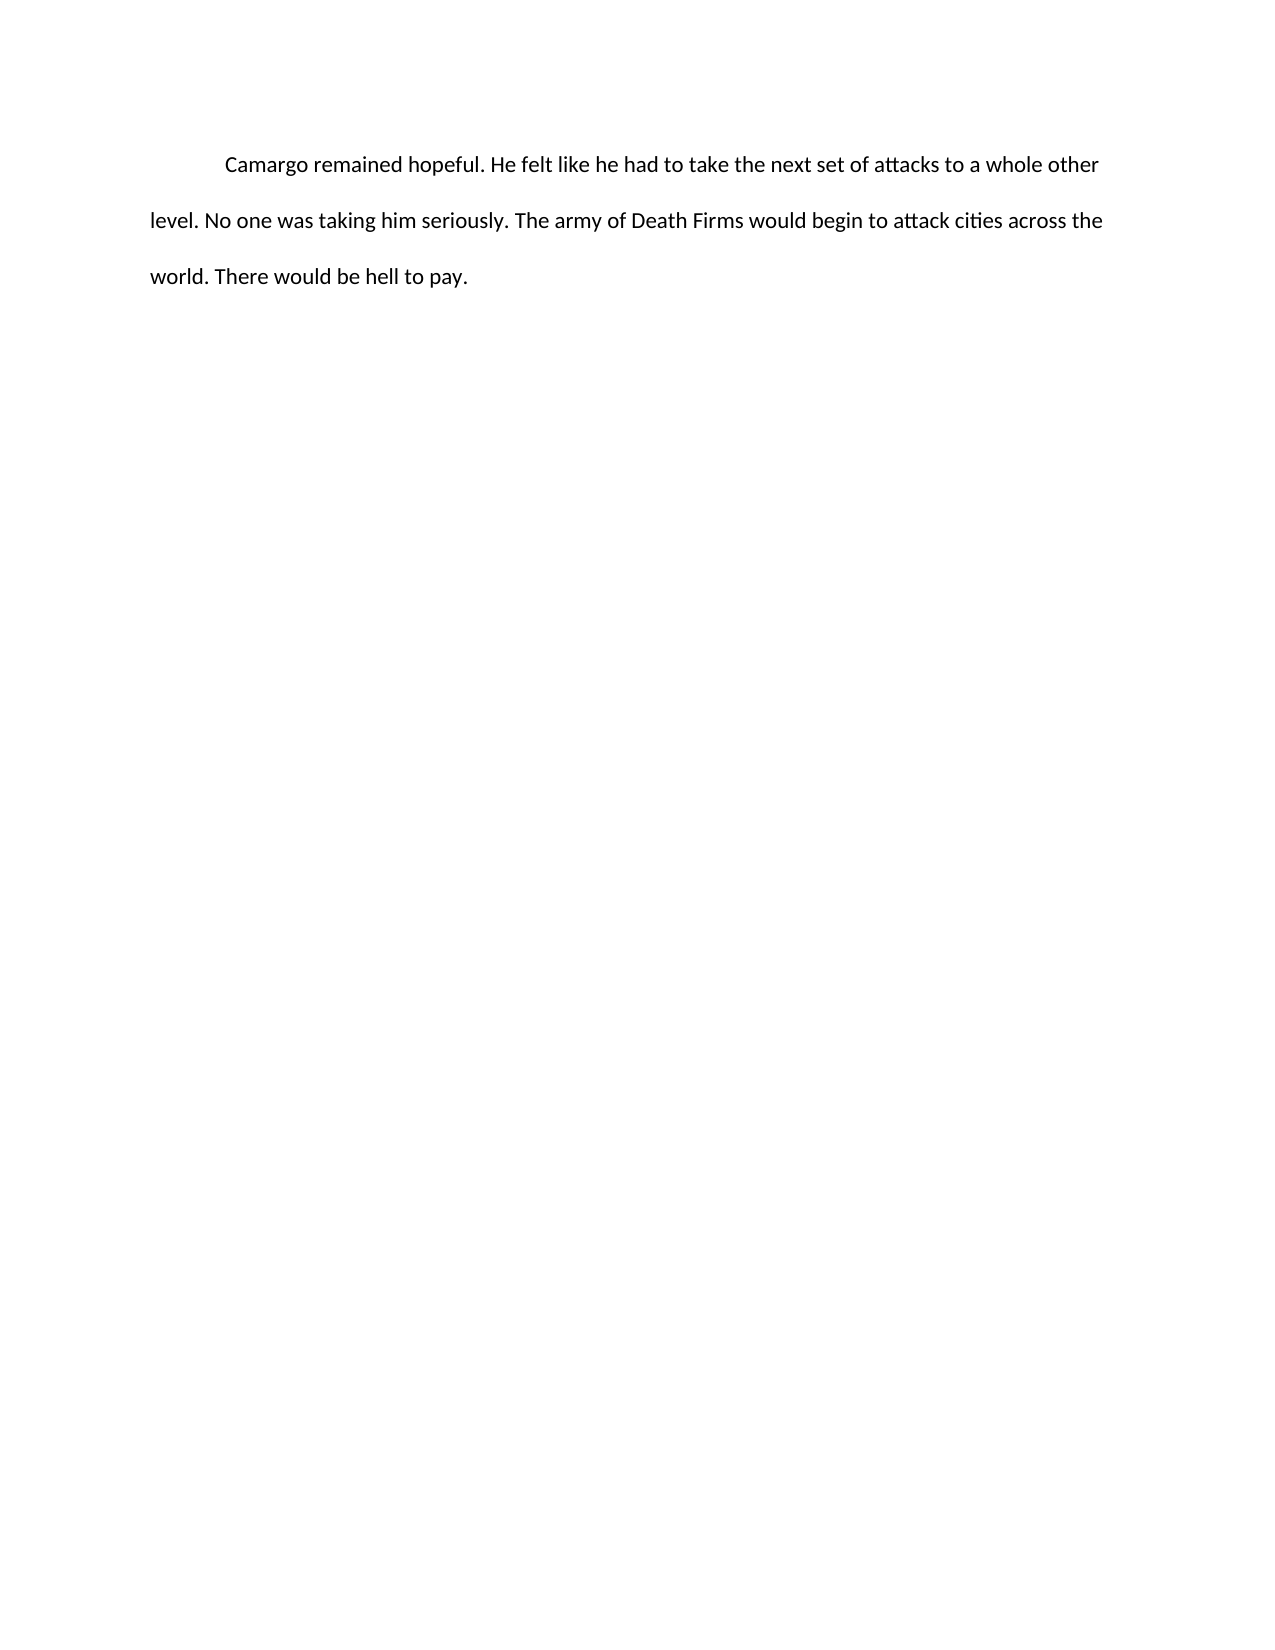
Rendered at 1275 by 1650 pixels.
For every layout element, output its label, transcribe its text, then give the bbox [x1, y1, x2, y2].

text Camargo remained hopeful. He felt like he had to take the next set of attacks to a whole other level. No one was taking him seriously. The army of Death Firms would begin to attack cities across the world. There would be hell to pay. [150, 150, 1125, 290]
